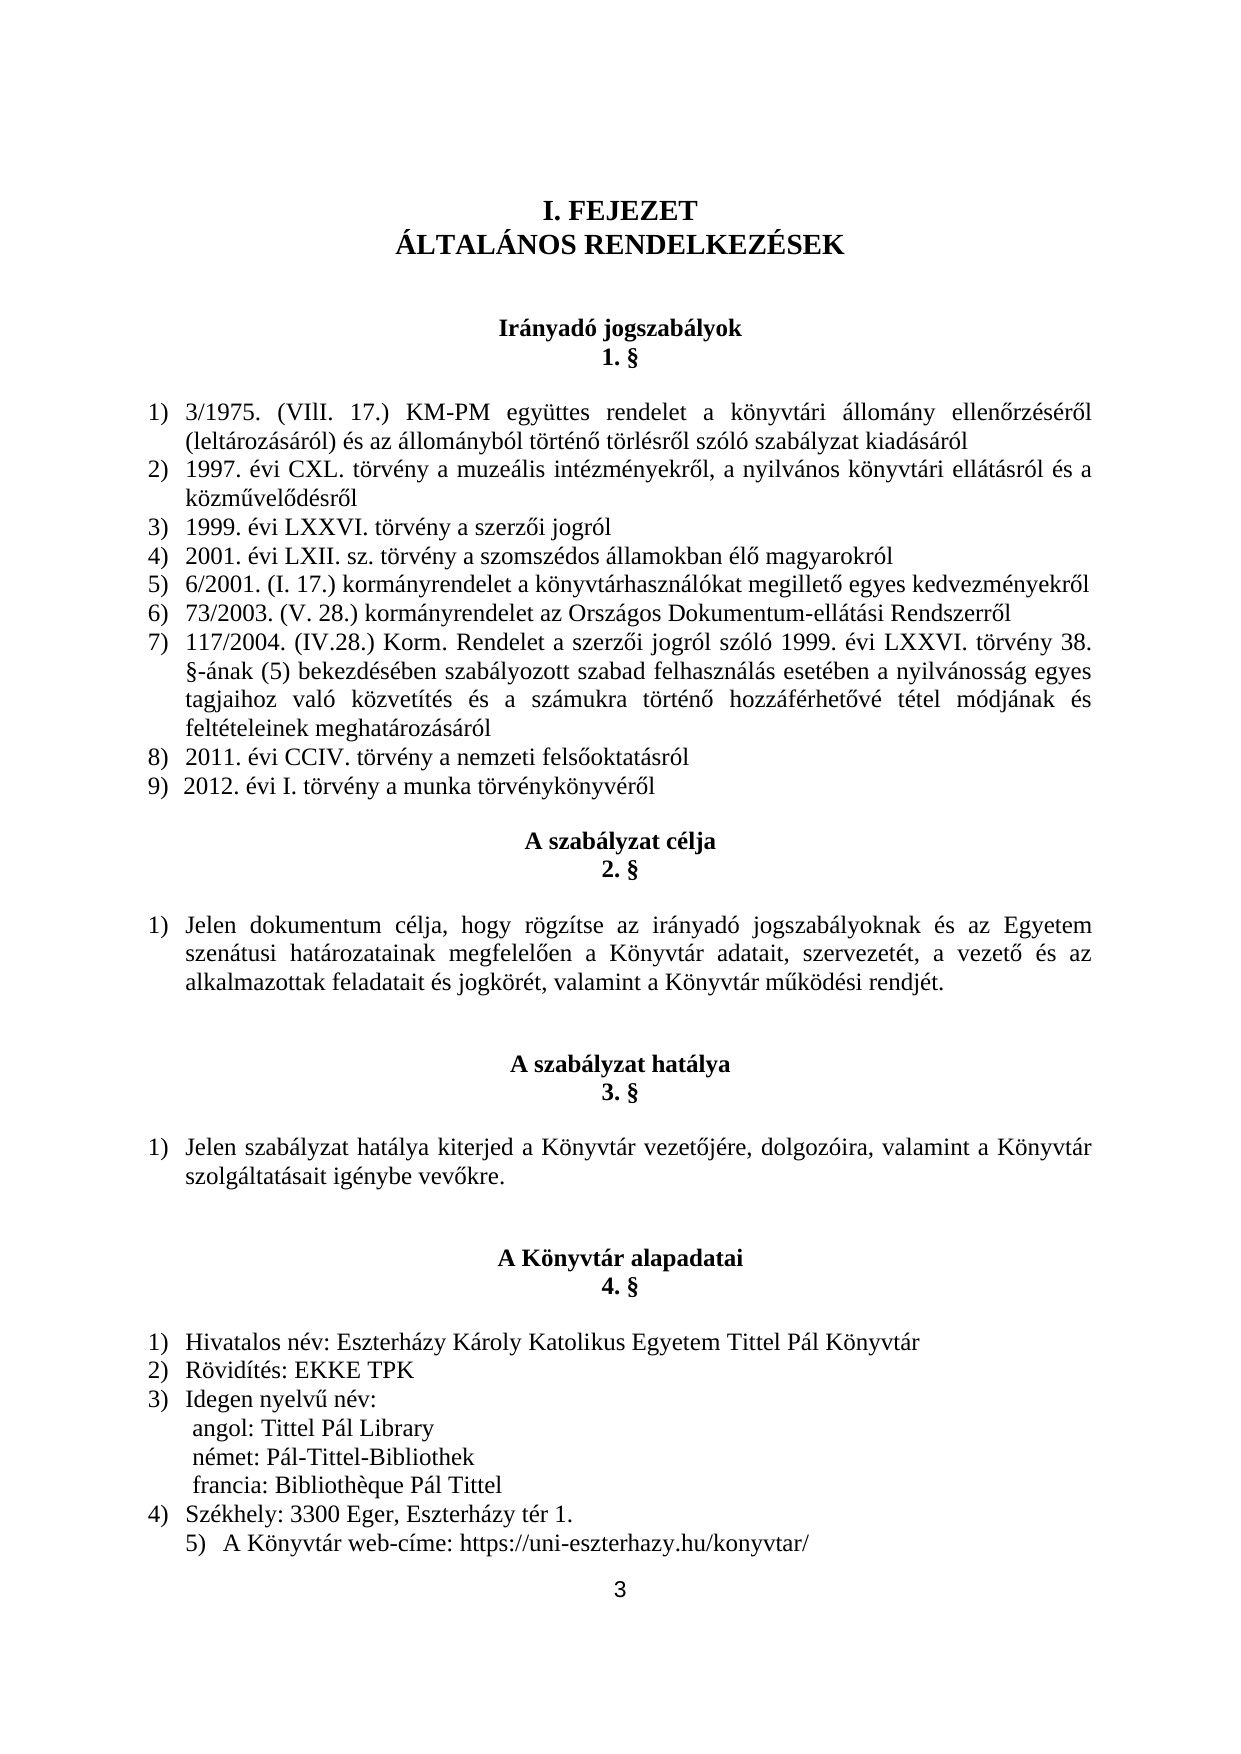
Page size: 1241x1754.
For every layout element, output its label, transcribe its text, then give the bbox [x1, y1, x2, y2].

list Hivatalos név: Eszterházy Károly Egyetem Tittel Pál Könyvtár [148, 1327, 1093, 1355]
list A Könyvtár web-címe: / [185, 1528, 1093, 1557]
text 1. § [148, 342, 1093, 371]
list 1999. évi LXXVI. törvény a szerzői jogról [148, 512, 1093, 541]
text ÁLTALÁNOS RENDELKEZÉSEK [148, 227, 1093, 260]
list 3/1975. (VIlI. 17.) KM-PM együttes rendelet a könyvtári állomány ellenőrzéséről (leltározásáról) és az állományból történő törlésről szóló szabályzat kiadásáról [148, 397, 1093, 454]
text 2. § [148, 854, 1093, 883]
text francia: Bibliothèque Pál Tittel [192, 1470, 1093, 1499]
list 117/2004. (IV.28.) Korm. Rendelet a szerzői jogról szóló 1999. évi LXXVI. törvény 38. §-ának (5) bekezdésében szabályozott szabad felhasználás esetében a nyilvánosság egyes tagjaihoz való közvetítés és a számukra történő hozzáférhetővé tétel módjának és feltételeinek meghatározásáról [148, 627, 1093, 742]
list Idegen nyelvű név: [148, 1384, 1093, 1413]
text A Könyvtár alapadatai [148, 1243, 1093, 1271]
list 1997. évi CXL. törvény a muzeális intézményekről, a nyilvános könyvtári ellátásról és a közművelődésről [148, 454, 1093, 512]
text 4. § [148, 1271, 1093, 1300]
list Jelen szabályzat hatálya kiterjed a Könyvtár vezetőjére, dolgozóira, valamint a Könyvtár szolgáltatásait igénybe vevőkre. [148, 1132, 1093, 1190]
text német: Pál-Tittel-Bibliothek [192, 1442, 1093, 1470]
text A szabályzat célja [148, 826, 1093, 854]
list 2011. évi CCIV. törvény a nemzeti felsőoktatásról [148, 742, 1093, 771]
list Jelen dokumentum célja, hogy rögzítse az irányadó jogszabályoknak és az Egyetem szenátusi határozatainak megfelelően a Könyvtár adatait, szervezetét, a vezető és az alkalmazottak feladatait és jogkörét, valamint a Könyvtár működési rendjét. [148, 910, 1093, 996]
list 6/2001. (I. 17.) kormányrendelet a könyvtárhasználókat megillető egyes kedvezményekről [148, 569, 1093, 598]
text I. FEJEZET [148, 193, 1093, 227]
list 2012. évi I. törvény a munka törvénykönyvéről [148, 771, 1093, 799]
list Rövidítés: EKE TPK [148, 1355, 1093, 1384]
text 3. § [148, 1077, 1093, 1106]
text A szabályzat hatálya [148, 1049, 1093, 1077]
list 73/2003. (V. 28.) kormányrendelet az Országos Dokumentum-ellátási Rendszerről [148, 598, 1093, 627]
text angol: Tittel Pál Library [192, 1413, 1093, 1442]
list Székhely: 3300 Eger, Eszterházy tér 1. [148, 1499, 1093, 1528]
text Irányadó jogszabályok [148, 313, 1093, 342]
list 2001. évi LXII. sz. törvény a szomszédos államokban élő magyarokról [148, 541, 1093, 569]
